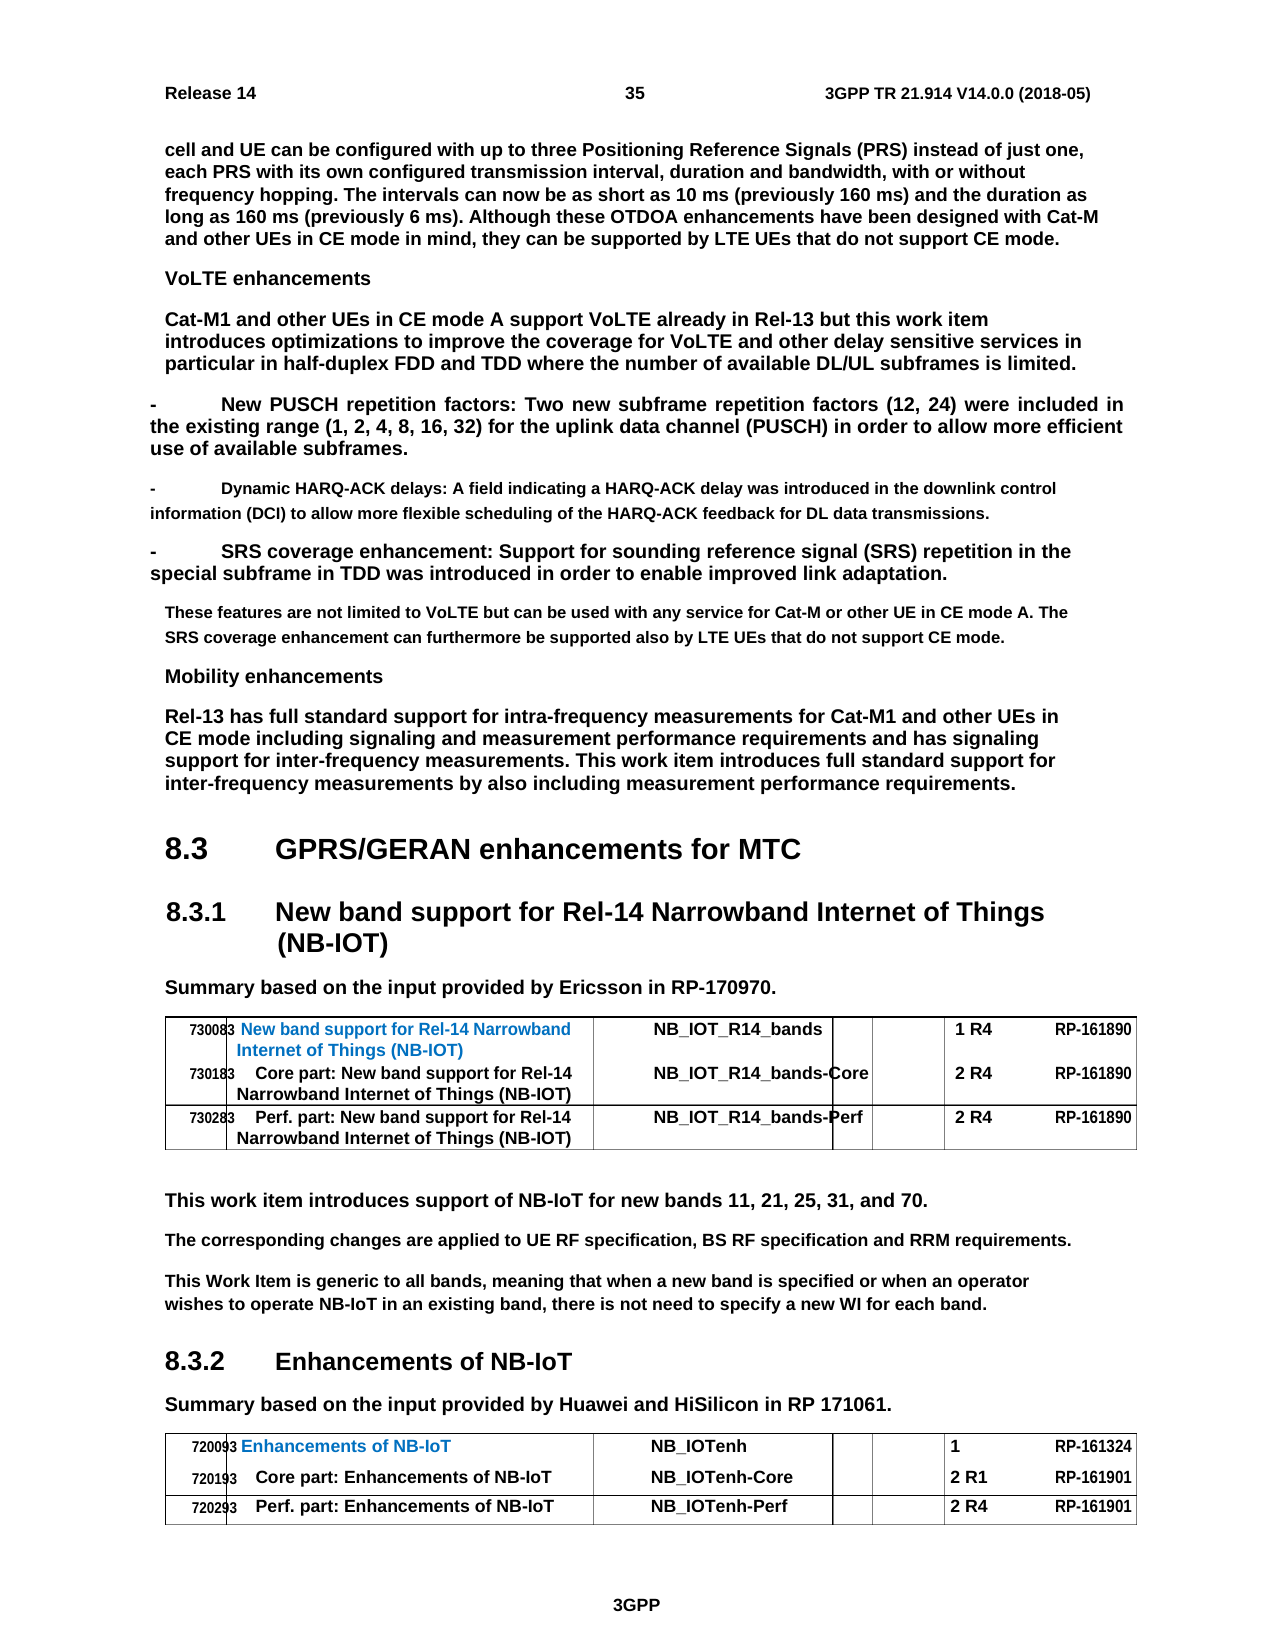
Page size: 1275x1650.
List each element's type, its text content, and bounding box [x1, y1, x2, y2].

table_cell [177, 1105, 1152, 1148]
text cell and UE can be configured with up to three Positioning Reference Signals (PRS) instead of just one, each PRS with its own configured transmission interval, duration and bandwidth, with or without frequency hopping. The intervals can now be as short as 10 ms (previously 160 ms) and the duration as long as 160 ms (previously 6 ms). Although these OTDOA enhancements have been designed with Cat-M and other UEs in CE mode in mind, they can be supported by LTE UEs that do not support CE mode. [164, 139, 1104, 250]
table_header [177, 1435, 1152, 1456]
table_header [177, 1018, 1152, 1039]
text 3GPP [150, 1594, 1123, 1615]
list Dynamic HARQ-ACK delays: A field indicating a HARQ-ACK delay was introduced in the downlink control information (DCI) to allow more flexible scheduling of the HARQ-ACK feedback for DL data transmissions. [150, 479, 1125, 523]
text Mobility enhancements [164, 664, 1125, 687]
text Release 14 35 3GPP TR 21.914 V14.0.0 (2018-05) [164, 83, 1125, 103]
text 8.3 GPRS/GERAN enhancements for MTC [164, 830, 1125, 866]
text This work item introduces support of NB-IoT for new bands 11, 21, 25, 31, and 70. [164, 1189, 1125, 1211]
picture [165, 1433, 1137, 1525]
text 8.3.2 Enhancements of NB-IoT [164, 1344, 1125, 1376]
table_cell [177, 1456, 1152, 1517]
picture [165, 1016, 1137, 1150]
text 8.3.1 New band support for Rel-14 Narrowband Internet of Things (NB-IOT) [166, 896, 1069, 958]
text The corresponding changes are applied to UE RF specification, BS RF specification and RRM requirements. [164, 1230, 1125, 1251]
list New PUSCH repetition factors: Two new subframe repetition factors (12, 24) were included in the existing range (1, 2, 4, 8, 16, 32) for the uplink data channel (PUSCH) in order to allow more efficient use of available subframes. [150, 394, 1125, 460]
text VoLTE enhancements [164, 267, 1125, 290]
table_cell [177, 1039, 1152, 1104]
text Summary based on the input provided by Ericsson in RP-170970. [164, 976, 1125, 998]
text Cat-M1 and other UEs in CE mode A support VoLTE already in Rel-13 but this work item introduces optimizations to improve the coverage for VoLTE and other delay sensitive services in particular in half-duplex FDD and TDD where the number of available DL/UL subframes is limited. [164, 309, 1096, 375]
text These features are not limited to VoLTE but can be used with any service for Cat-M or other UE in CE mode A. The SRS coverage enhancement can furthermore be supported also by LTE UEs that do not support CE mode. [164, 603, 1079, 647]
text Summary based on the input provided by Huawei and HiSilicon in RP 171061. [164, 1392, 1125, 1415]
text This Work Item is generic to all bands, meaning that when a new band is specified or when an operator wishes to operate NB-IoT in an existing band, there is not need to specify a new WI for each band. [164, 1270, 1052, 1314]
text Rel-13 has full standard support for intra-frequency measurements for Cat-M1 and other UEs in CE mode including signaling and measurement performance requirements and has signaling support for inter-frequency measurements. This work item introduces full standard support for inter-frequency measurements by also including measurement performance requirements. [164, 706, 1073, 794]
list SRS coverage enhancement: Support for sounding reference signal (SRS) repetition in the special subframe in TDD was introduced in order to enable improved link adaptation. [150, 541, 1125, 584]
